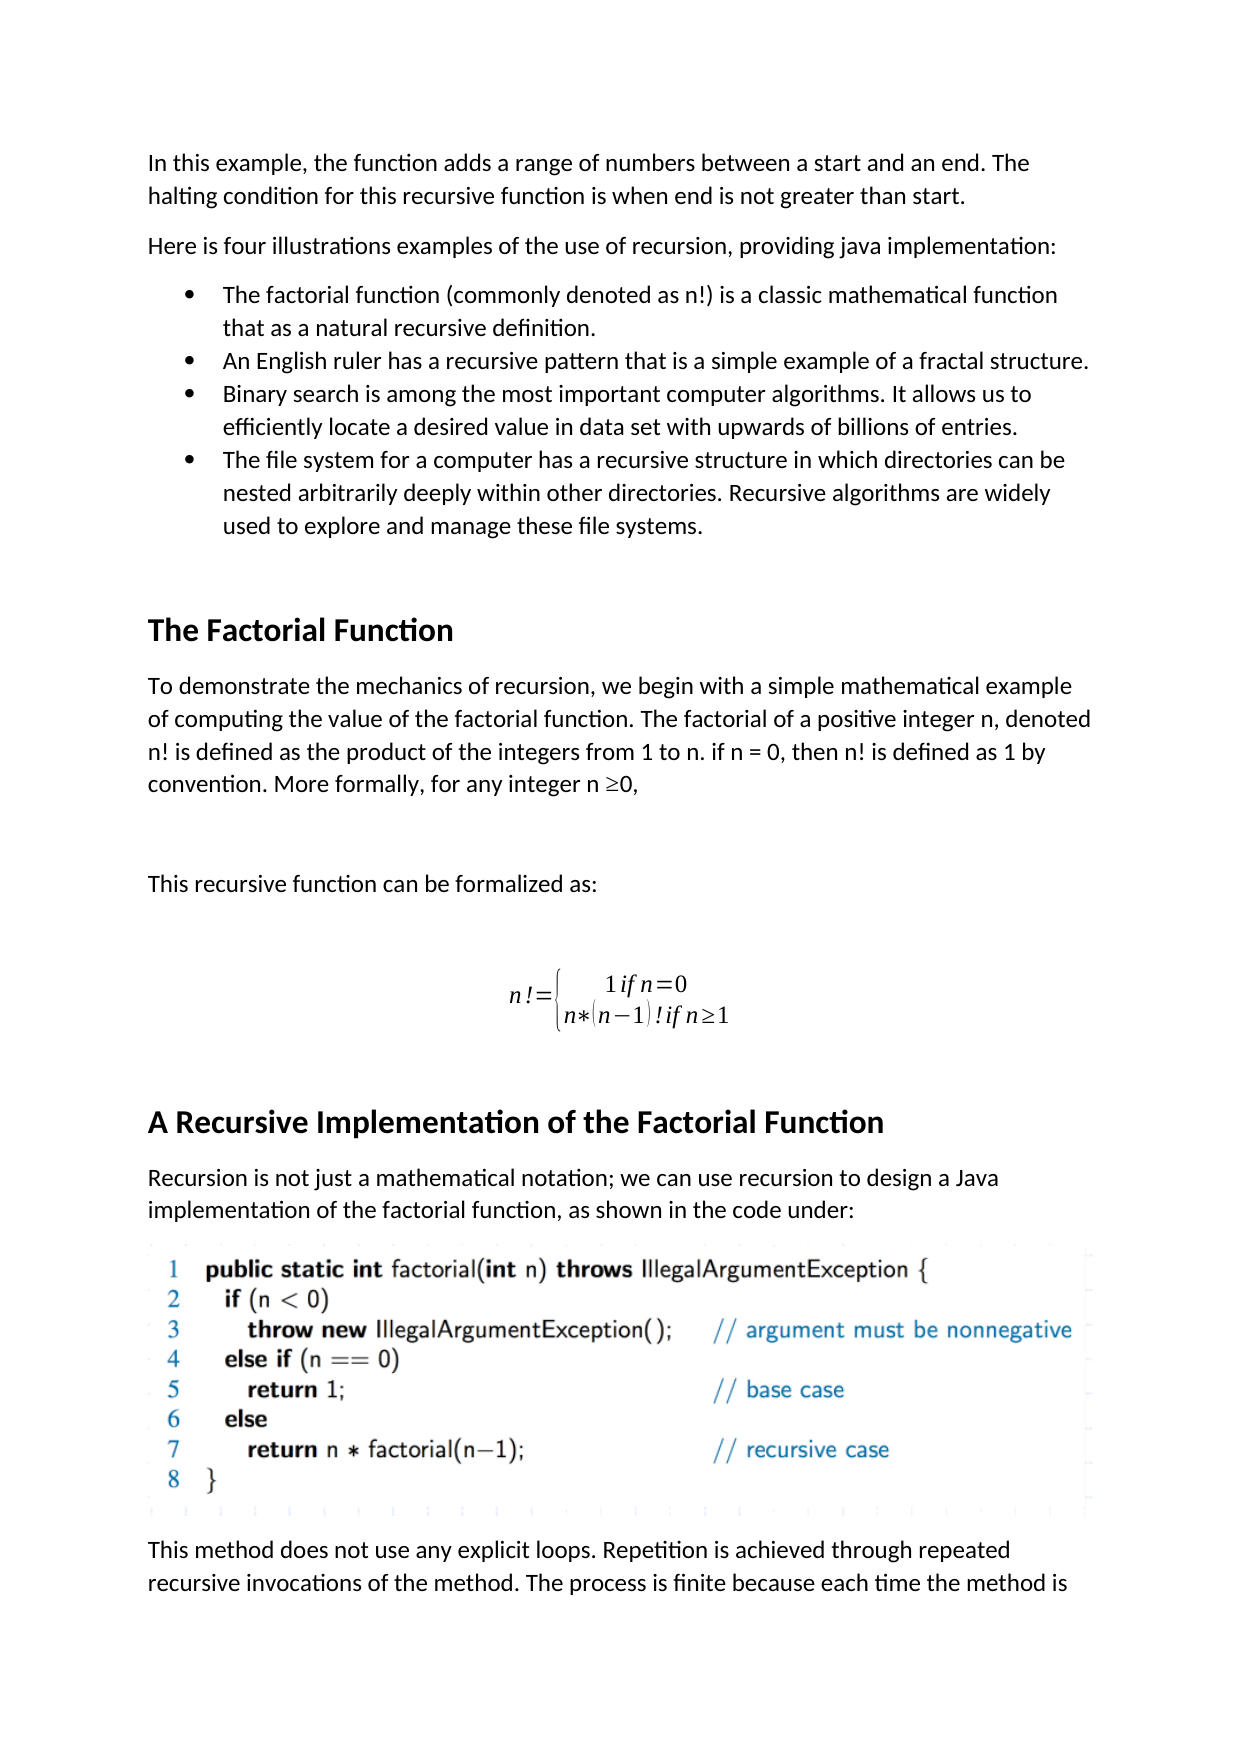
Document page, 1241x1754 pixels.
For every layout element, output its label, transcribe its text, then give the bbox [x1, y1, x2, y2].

list Binary search is among the most important computer algorithms. It allows us to efficiently locate a desired value in data set with upwards of billions of entries. [185, 378, 1093, 442]
list The factorial function (commonly denoted as n!) is a classic mathematical function that as a natural recursive definition. [185, 280, 1093, 343]
text This recursive function can be formalized as: [148, 868, 1093, 898]
text In this example, the function adds a range of numbers between a start and an end. The halting condition for this recursive function is when end is not greater than start. [148, 148, 1093, 211]
text A Recursive Implementation of the Factorial Function [148, 1101, 1093, 1142]
picture [147, 1244, 1093, 1516]
text Here is four illustrations examples of the use of recursion, providing java implementation: [148, 230, 1093, 261]
text Recursion is not just a mathematical notation; we can use recursion to design a Java implementation of the factorial function, as shown in the code under: [148, 1162, 1093, 1225]
list The file system for a computer has a recursive structure in which directories can be nested arbitrarily deeply within other directories. Recursive algorithms are widely used to explore and manage these file systems. [185, 444, 1093, 541]
list An English ruler has a recursive pattern that is a simple example of a fractal structure. [185, 346, 1093, 376]
text To demonstrate the mechanics of recursion, we begin with a simple mathematical example of computing the value of the factorial function. The factorial of a positive integer n, denoted n! is defined as the product of the integers from 1 to n. if n = 0, then n! is defined as 1 by convention. More formally, for any integer n 0, [148, 670, 1093, 799]
text The Factorial Function [148, 609, 1093, 650]
